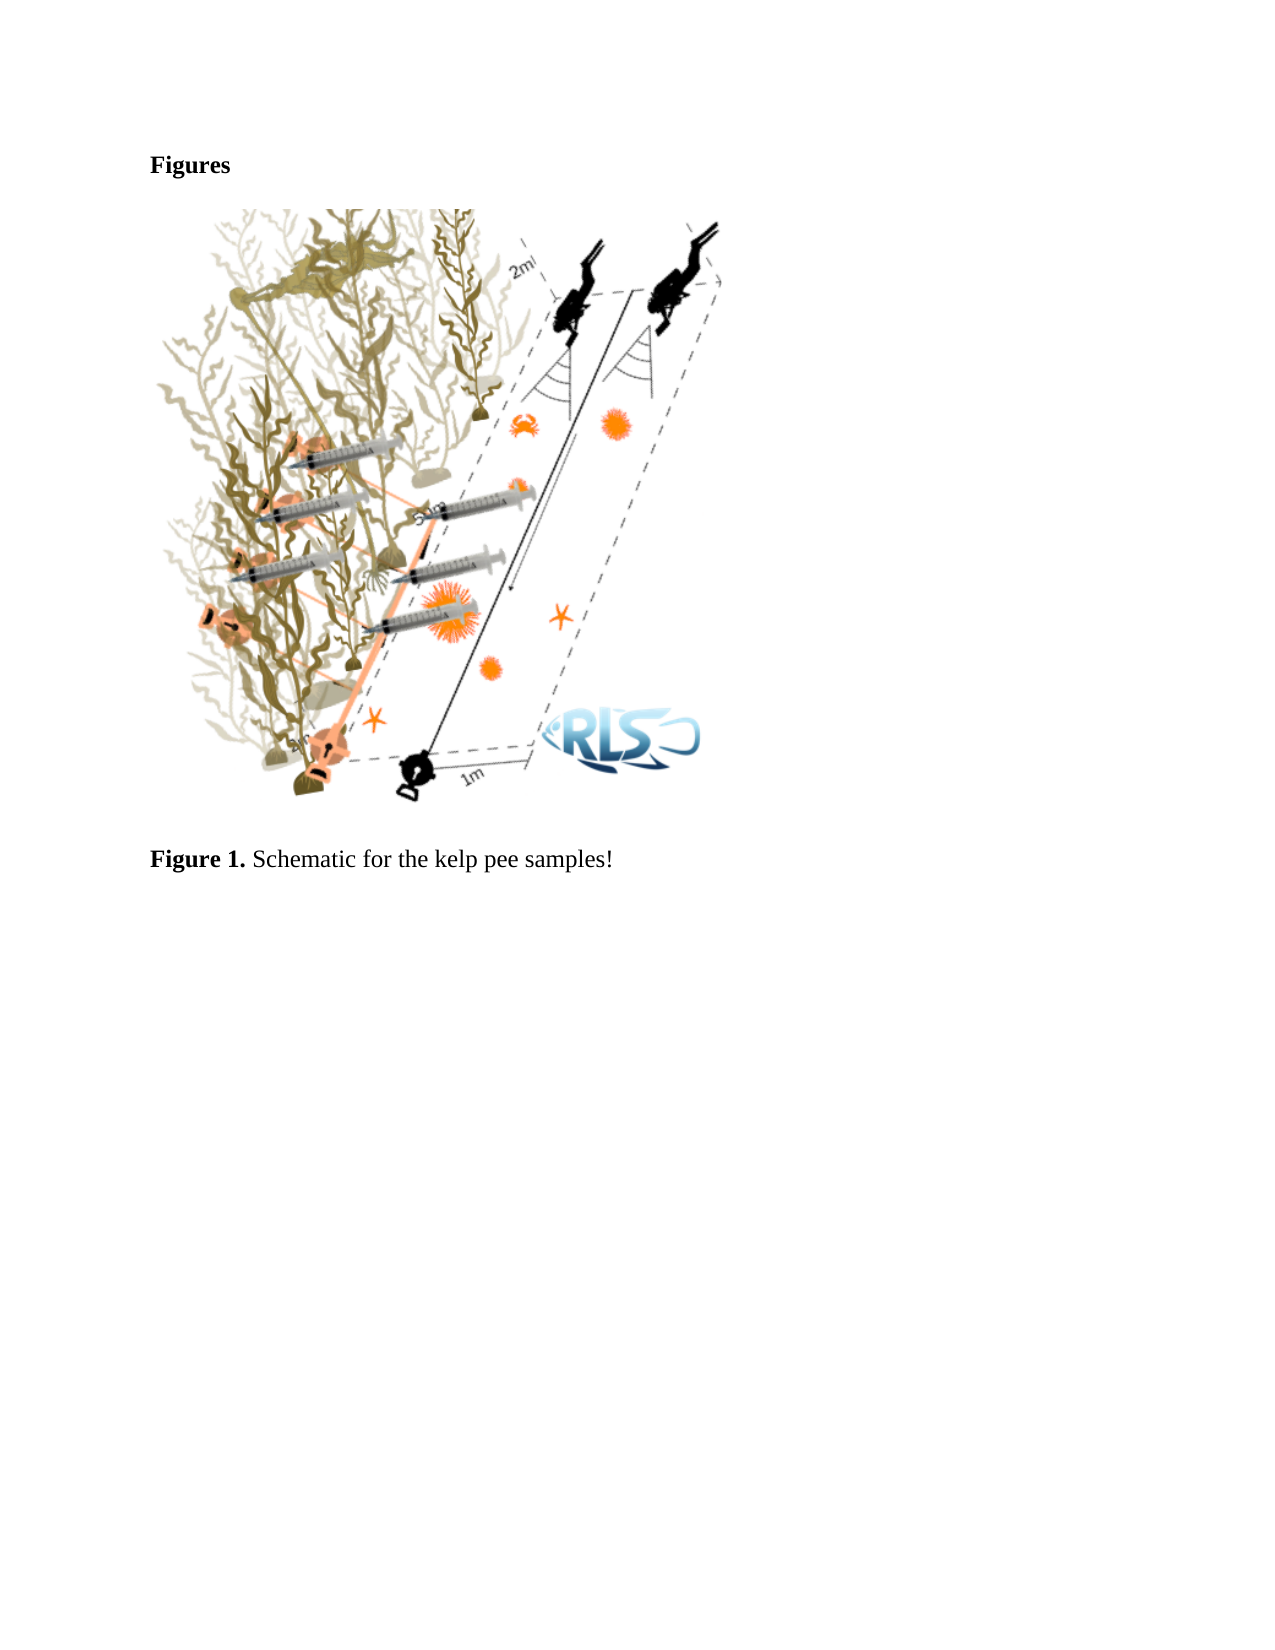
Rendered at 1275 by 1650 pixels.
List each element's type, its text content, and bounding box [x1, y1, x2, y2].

text Figures [150, 150, 1125, 179]
text Figure 1. Schematic for the kelp pee samples! [150, 844, 1125, 873]
picture [150, 209, 722, 816]
